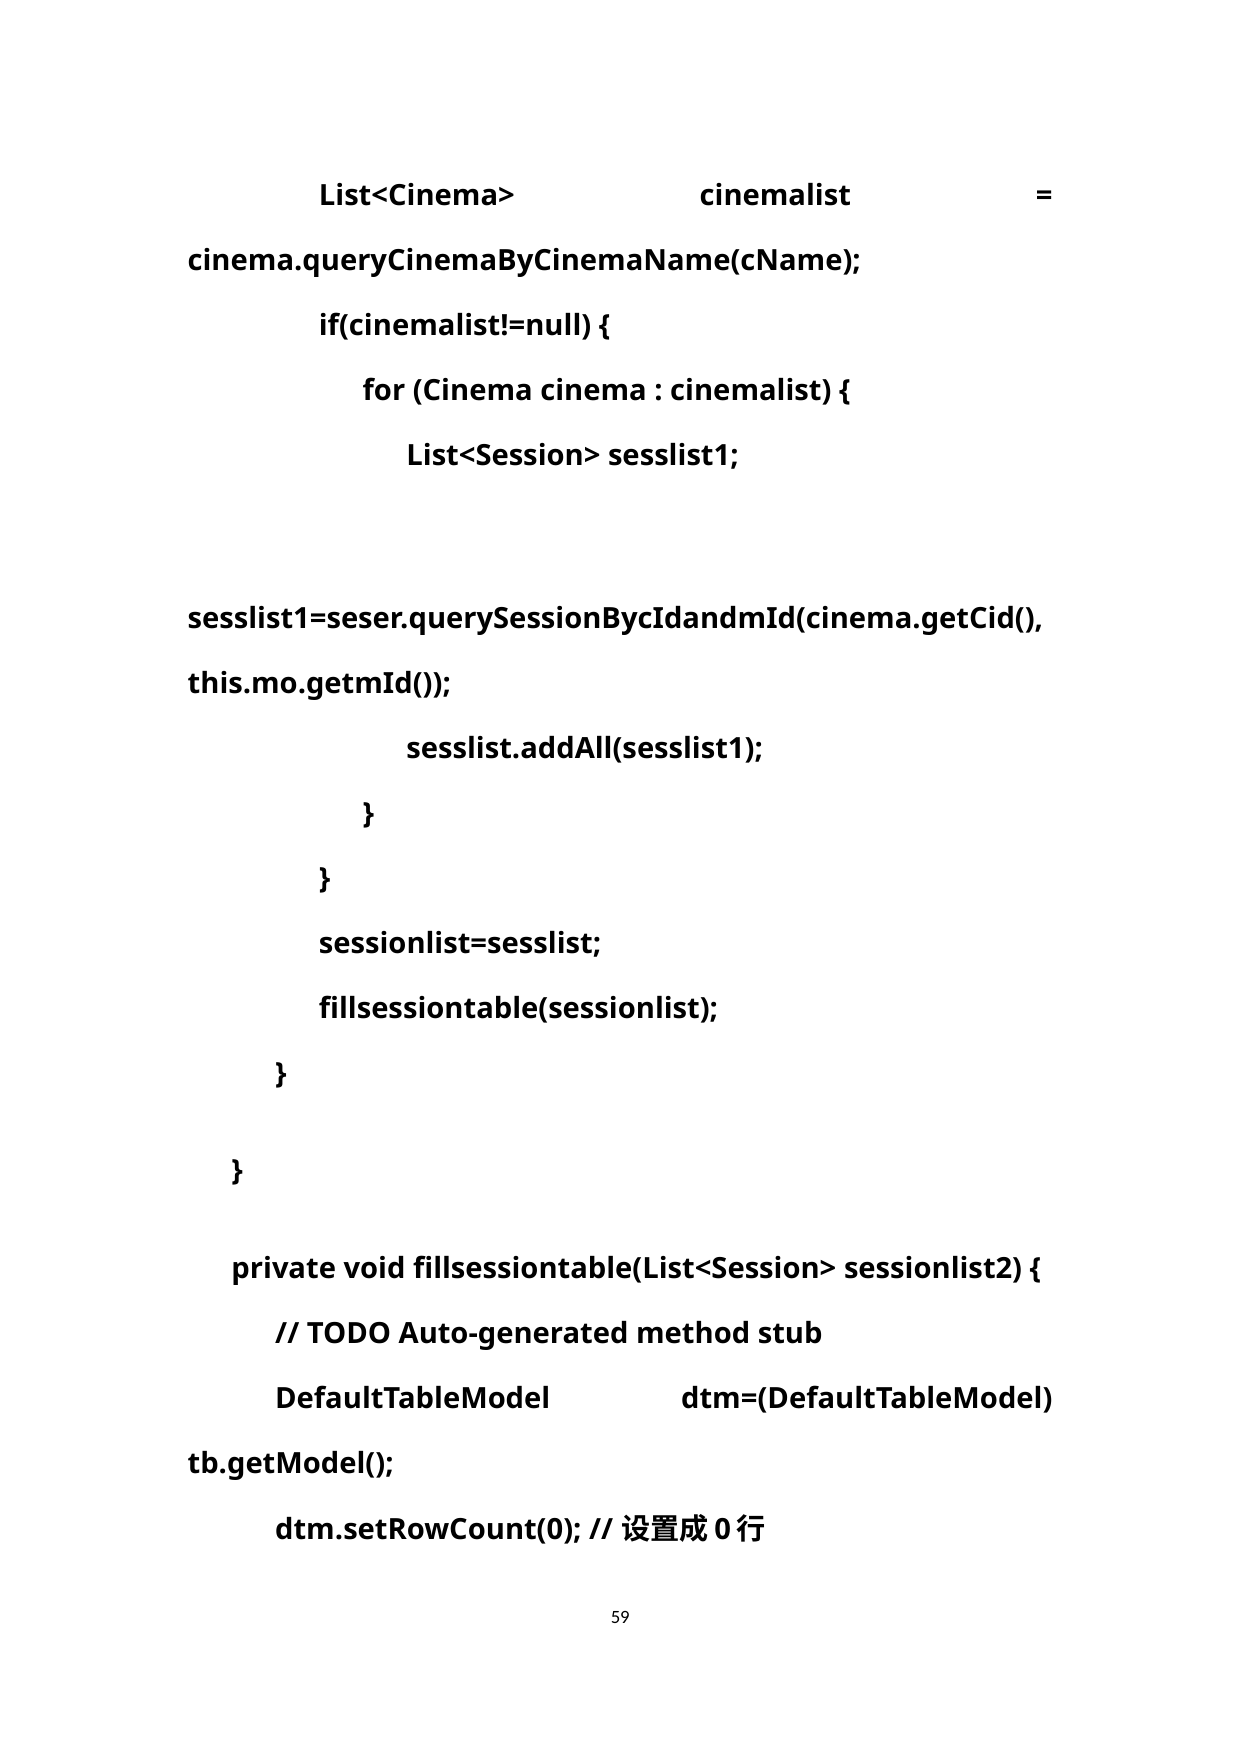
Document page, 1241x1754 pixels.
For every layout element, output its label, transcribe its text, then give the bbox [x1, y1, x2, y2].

text sessionlist=sesslist; [187, 909, 1053, 974]
text private void fillsessiontable(List<Session> sessionlist2) { [187, 1234, 1053, 1299]
text dtm.setRowCount(0); // 设置成0行 [187, 1494, 1053, 1559]
text } [187, 1039, 1053, 1104]
text List<Cinema> cinemalist = cinema.queryCinemaByCinemaName(cName); [187, 162, 1053, 292]
text sesslist1=seser.querySessionBycIdandmId(cinema.getCid(), this.mo.getmId()); [187, 487, 1053, 714]
text DefaultTableModel dtm=(DefaultTableModel) tb.getModel(); [187, 1364, 1053, 1494]
text for (Cinema cinema : cinemalist) { [187, 357, 1053, 422]
text if(cinemalist!=null) { [187, 292, 1053, 357]
text List<Session> sesslist1; [187, 422, 1053, 487]
text } [187, 1137, 1053, 1202]
text // TODO Auto-generated method stub [187, 1299, 1053, 1364]
text } [187, 779, 1053, 844]
text } [187, 844, 1053, 909]
text sesslist.addAll(sesslist1); [187, 714, 1053, 779]
text fillsessiontable(sessionlist); [187, 974, 1053, 1039]
